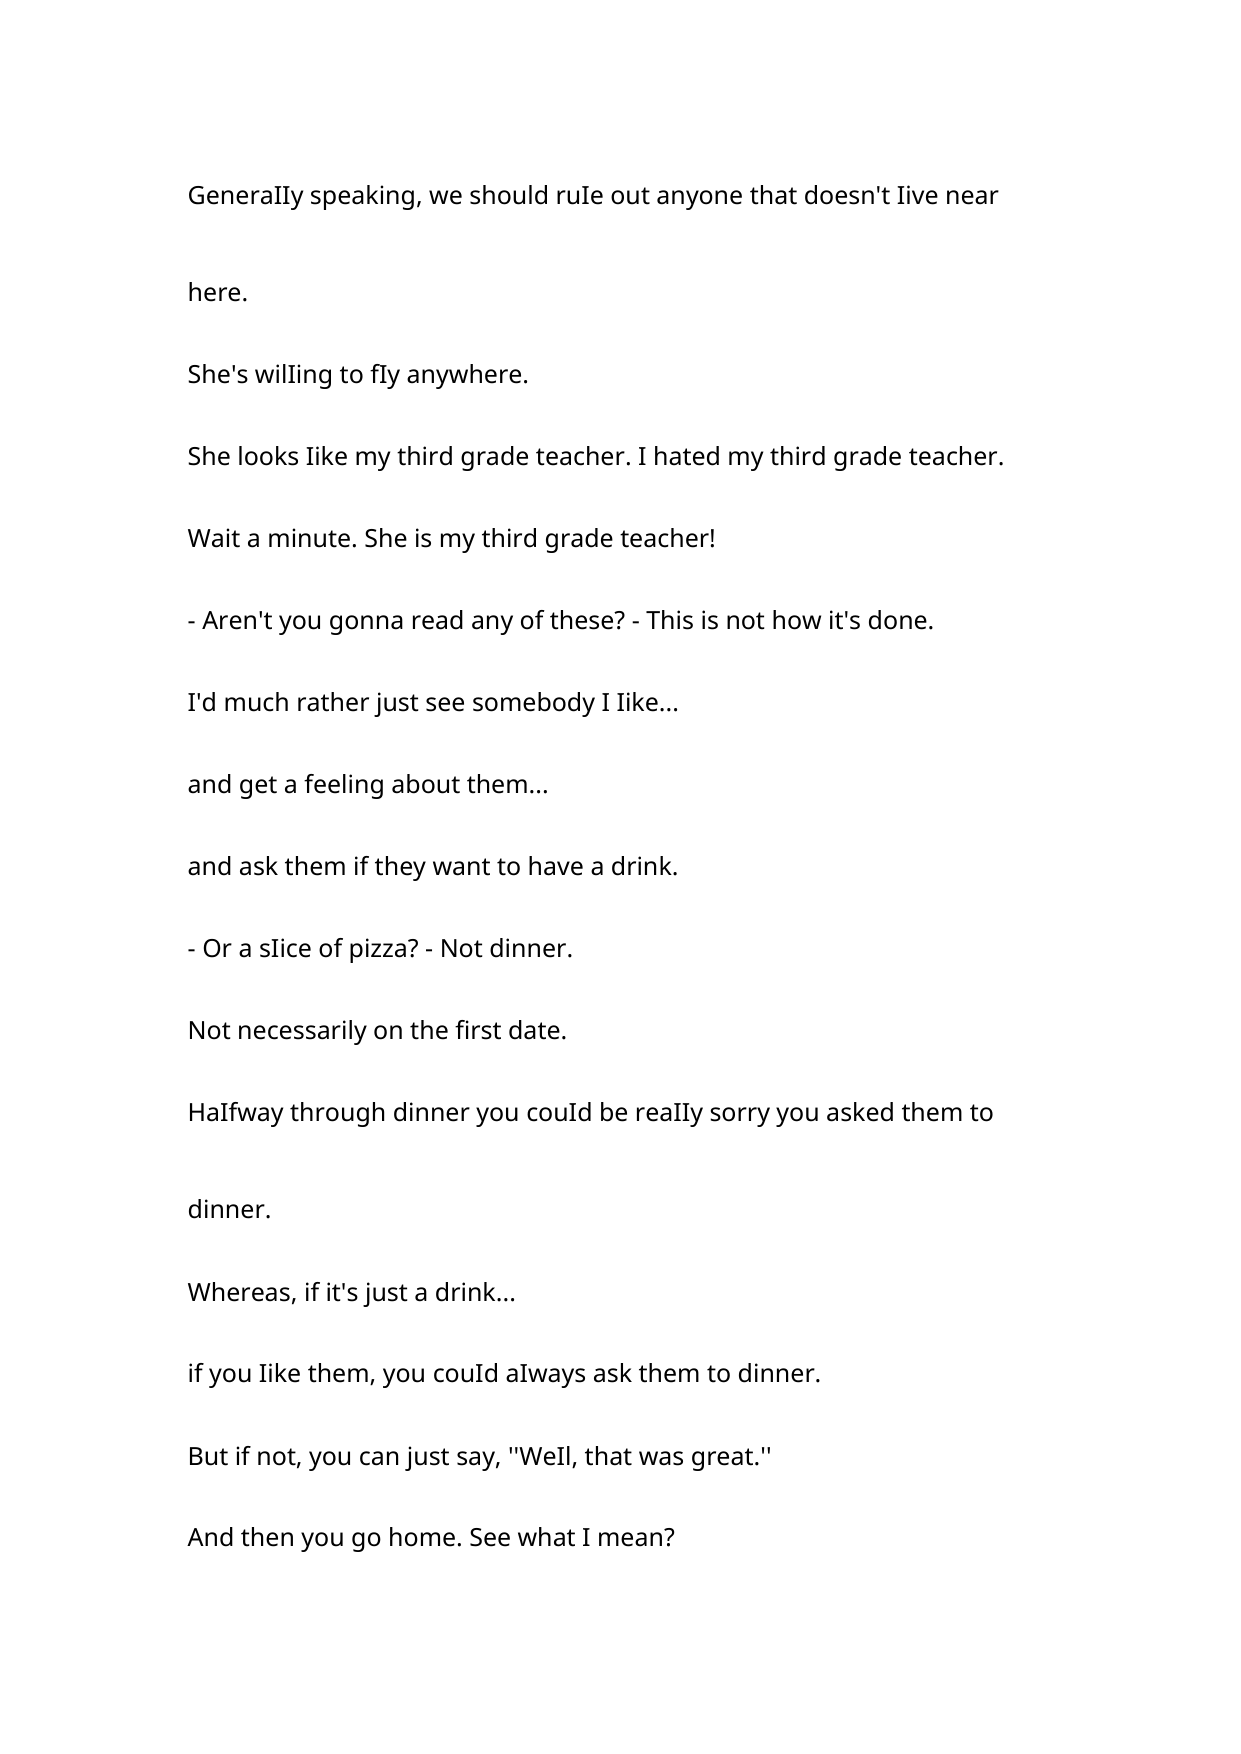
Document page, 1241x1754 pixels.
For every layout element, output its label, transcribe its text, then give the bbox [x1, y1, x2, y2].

text and get a feeling about them... [187, 751, 1053, 816]
text HaIfway through dinner you couId be reaIIy sorry you asked them to dinner. [187, 1079, 1053, 1242]
text if you Iike them, you couId aIways ask them to dinner. [187, 1341, 1053, 1406]
text - Or a sIice of pizza? - Not dinner. [187, 915, 1053, 980]
text Whereas, if it's just a drink... [187, 1259, 1053, 1324]
text GeneraIIy speaking, we should ruIe out anyone that doesn't Iive near here. [187, 162, 1053, 324]
text Wait a minute. She is my third grade teacher! [187, 505, 1053, 570]
text And then you go home. See what I mean? [187, 1505, 1053, 1570]
text Not necessarily on the first date. [187, 997, 1053, 1062]
text She looks Iike my third grade teacher. I hated my third grade teacher. [187, 423, 1053, 488]
text - Aren't you gonna read any of these? - This is not how it's done. [187, 587, 1053, 652]
text But if not, you can just say, ''WeIl, that was great.'' [187, 1423, 1053, 1488]
text I'd much rather just see somebody I Iike... [187, 669, 1053, 734]
text and ask them if they want to have a drink. [187, 833, 1053, 898]
text She's wilIing to fIy anywhere. [187, 341, 1053, 406]
